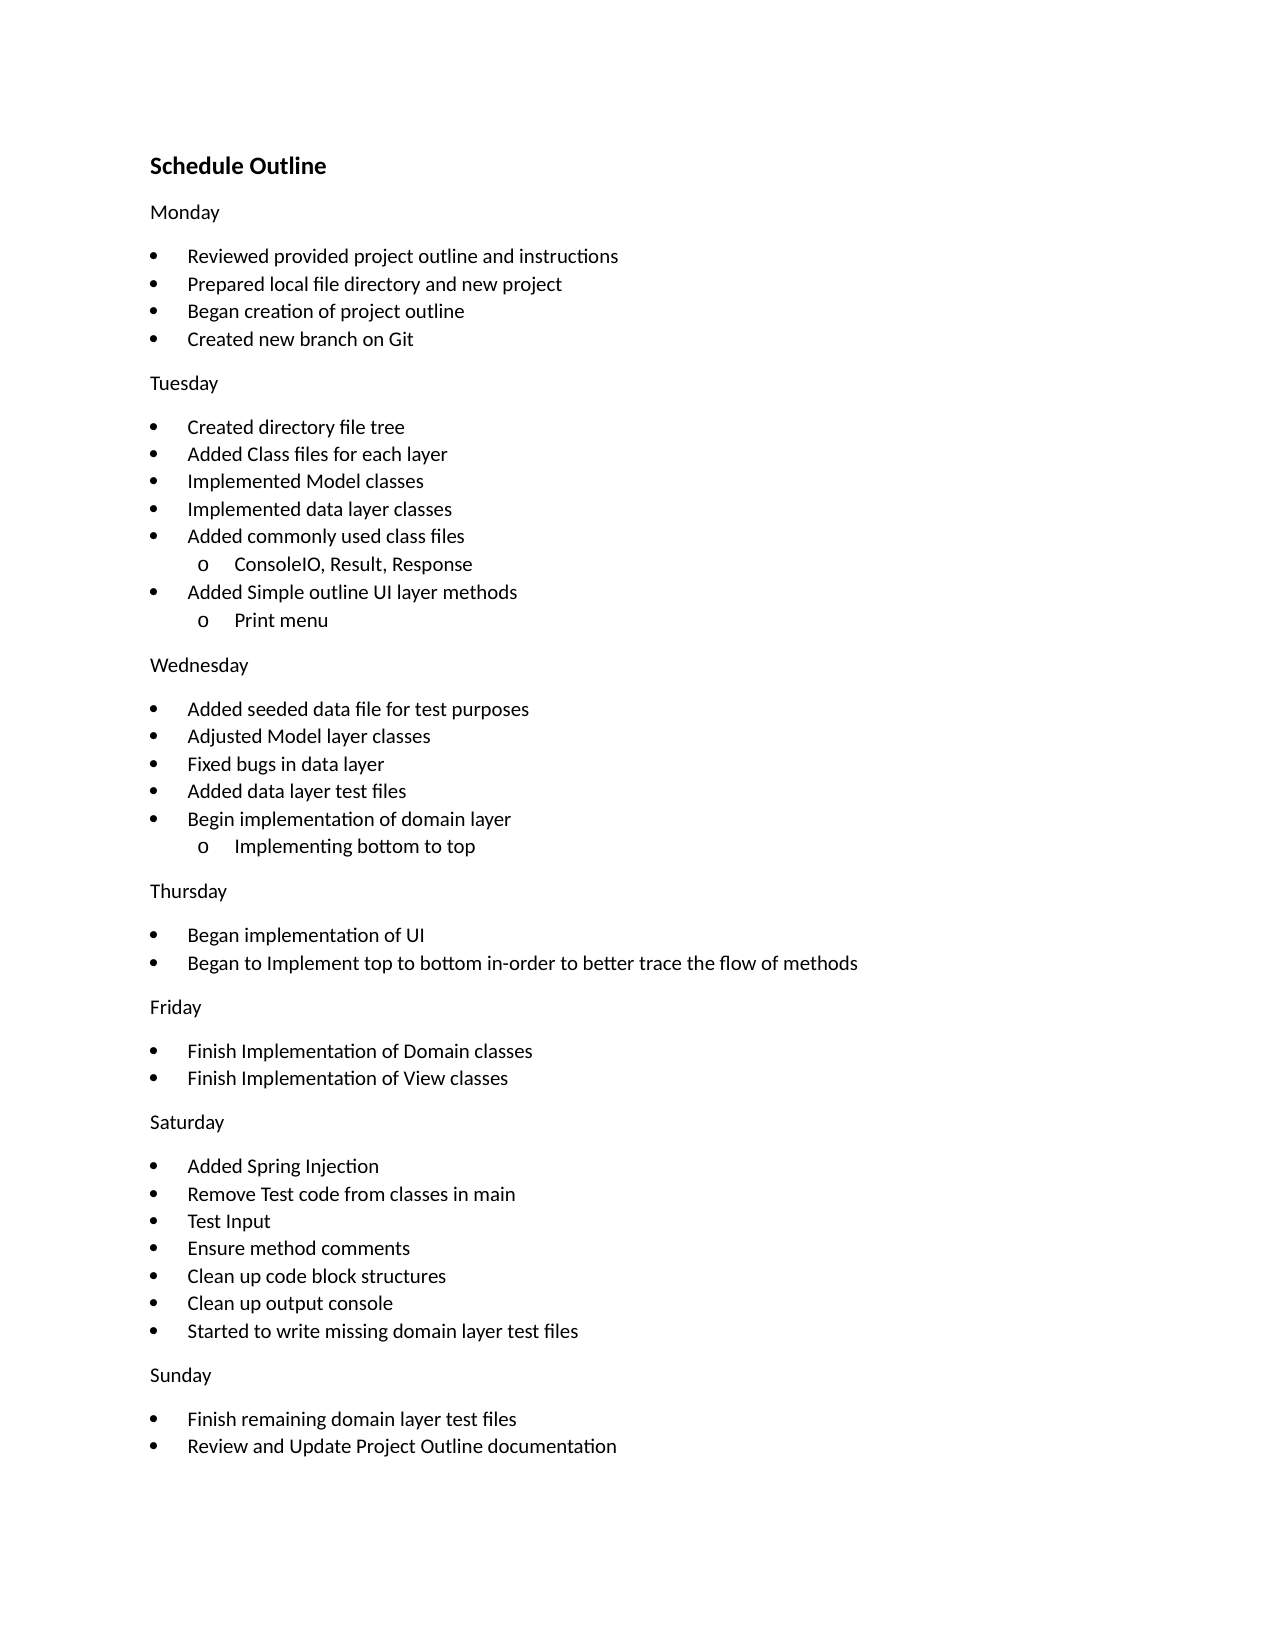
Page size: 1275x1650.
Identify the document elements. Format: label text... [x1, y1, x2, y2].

list Begin implementation of domain layer [150, 806, 1125, 831]
list Created directory file tree [150, 414, 1125, 439]
text Schedule Outline [150, 150, 1125, 181]
list Began creation of project outline [150, 298, 1125, 324]
list Finish Implementation of View classes [150, 1065, 1125, 1091]
list Remove Test code from classes in main [150, 1181, 1125, 1206]
list Added commonly used class files [150, 523, 1125, 549]
list Added Simple outline UI layer methods [150, 579, 1125, 605]
list Started to write missing domain layer test files [150, 1318, 1125, 1343]
list Print menu [197, 607, 1125, 633]
list Test Input [150, 1208, 1125, 1234]
list Implemented data layer classes [150, 496, 1125, 522]
list Clean up code block structures [150, 1263, 1125, 1288]
list Fixed bugs in data layer [150, 751, 1125, 776]
text Sunday [150, 1362, 1125, 1387]
list Began to Implement top to bottom in-order to better trace the flow of methods [150, 950, 1125, 975]
list Reviewed provided project outline and instructions [150, 244, 1125, 269]
list ConsoleIO, Result, Response [197, 551, 1125, 577]
list Created new branch on Git [150, 326, 1125, 351]
list Added Class files for each layer [150, 441, 1125, 467]
list Finish Implementation of Domain classes [150, 1038, 1125, 1063]
list Added data layer test files [150, 778, 1125, 804]
list Implemented Model classes [150, 469, 1125, 494]
text Saturday [150, 1109, 1125, 1135]
list Added Spring Injection [150, 1153, 1125, 1179]
list Added seeded data file for test purposes [150, 696, 1125, 722]
list Clean up output console [150, 1290, 1125, 1316]
list Prepared local file directory and new project [150, 271, 1125, 296]
list Finish remaining domain layer test files [150, 1406, 1125, 1431]
list Adjusted Model layer classes [150, 723, 1125, 749]
list Ensure method comments [150, 1236, 1125, 1261]
list Began implementation of UI [150, 922, 1125, 948]
text Friday [150, 994, 1125, 1019]
list Implementing bottom to top [197, 833, 1125, 859]
text Thursday [150, 878, 1125, 904]
list Review and Update Project Outline documentation [150, 1433, 1125, 1459]
text Wednesday [150, 652, 1125, 677]
text Monday [150, 199, 1125, 225]
text Tuesday [150, 370, 1125, 395]
